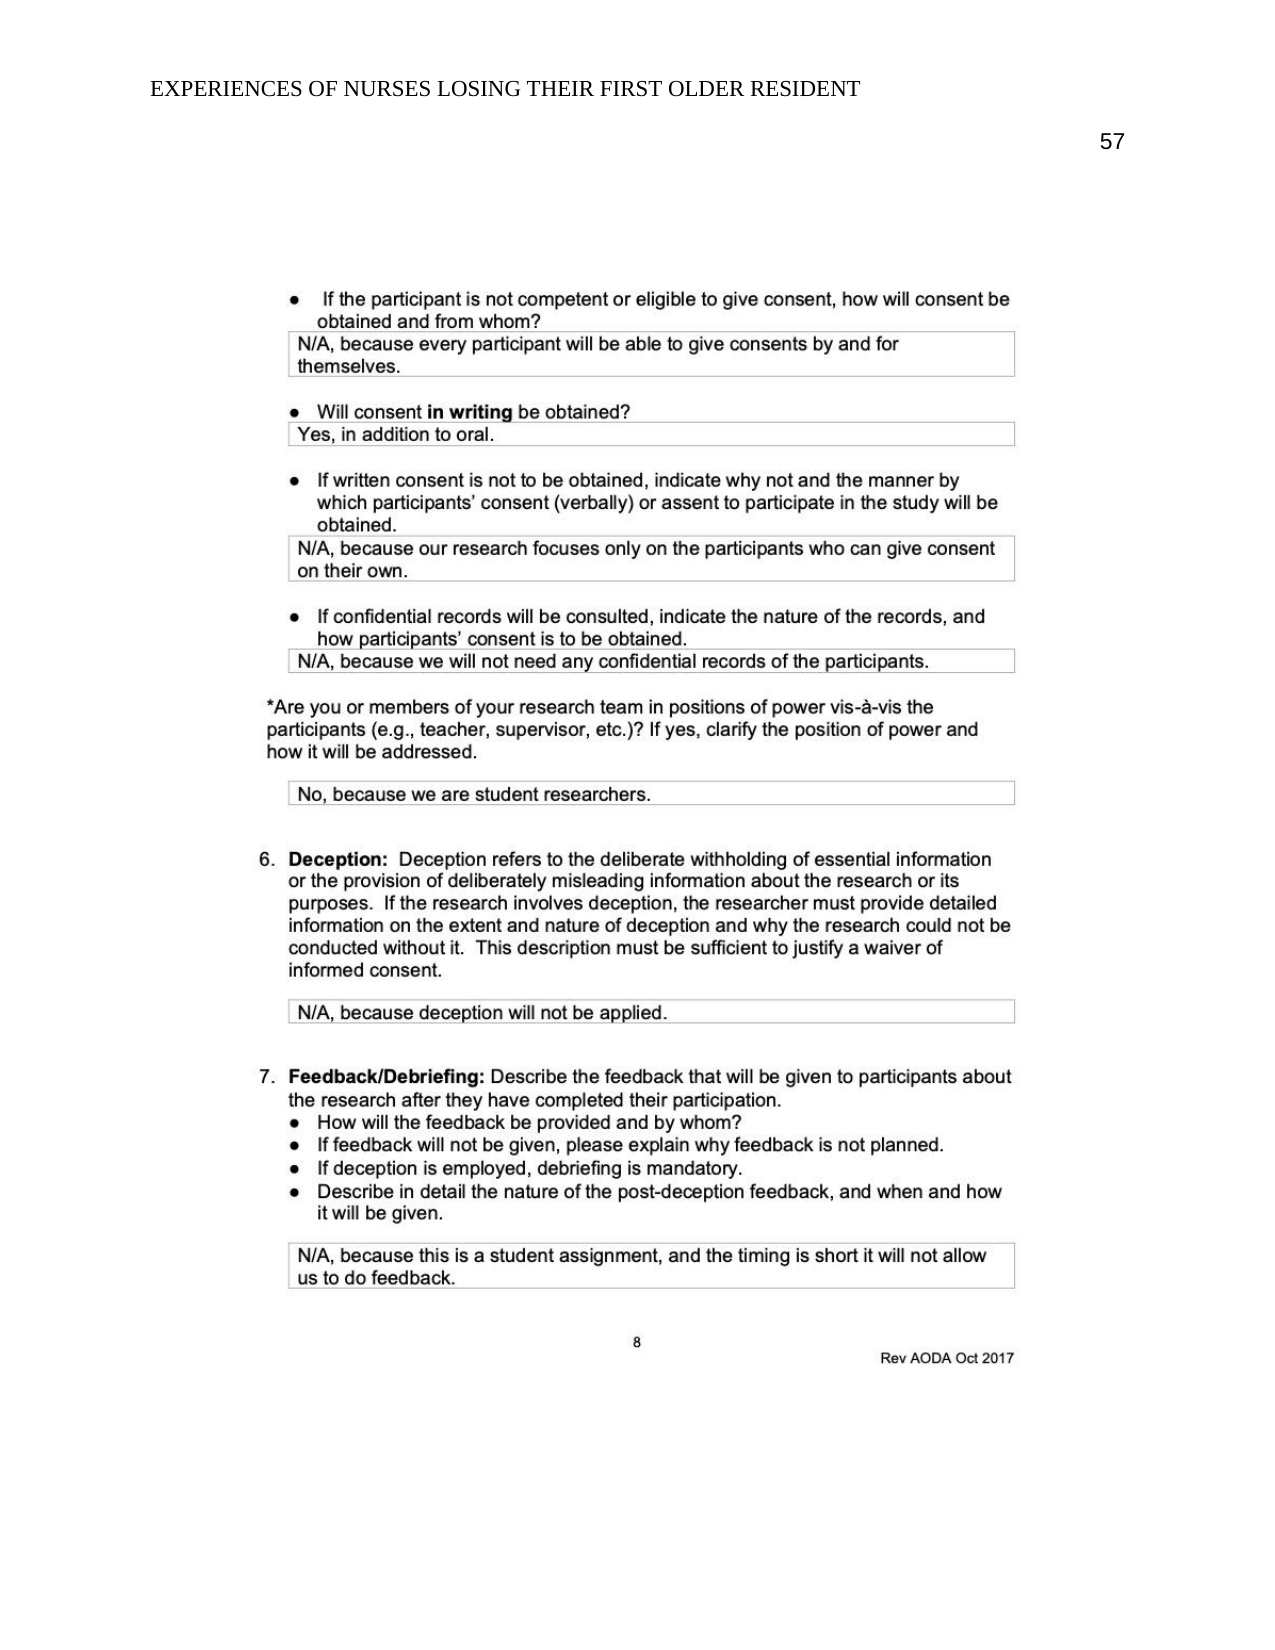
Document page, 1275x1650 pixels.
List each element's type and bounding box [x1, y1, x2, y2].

picture [150, 180, 1125, 1441]
